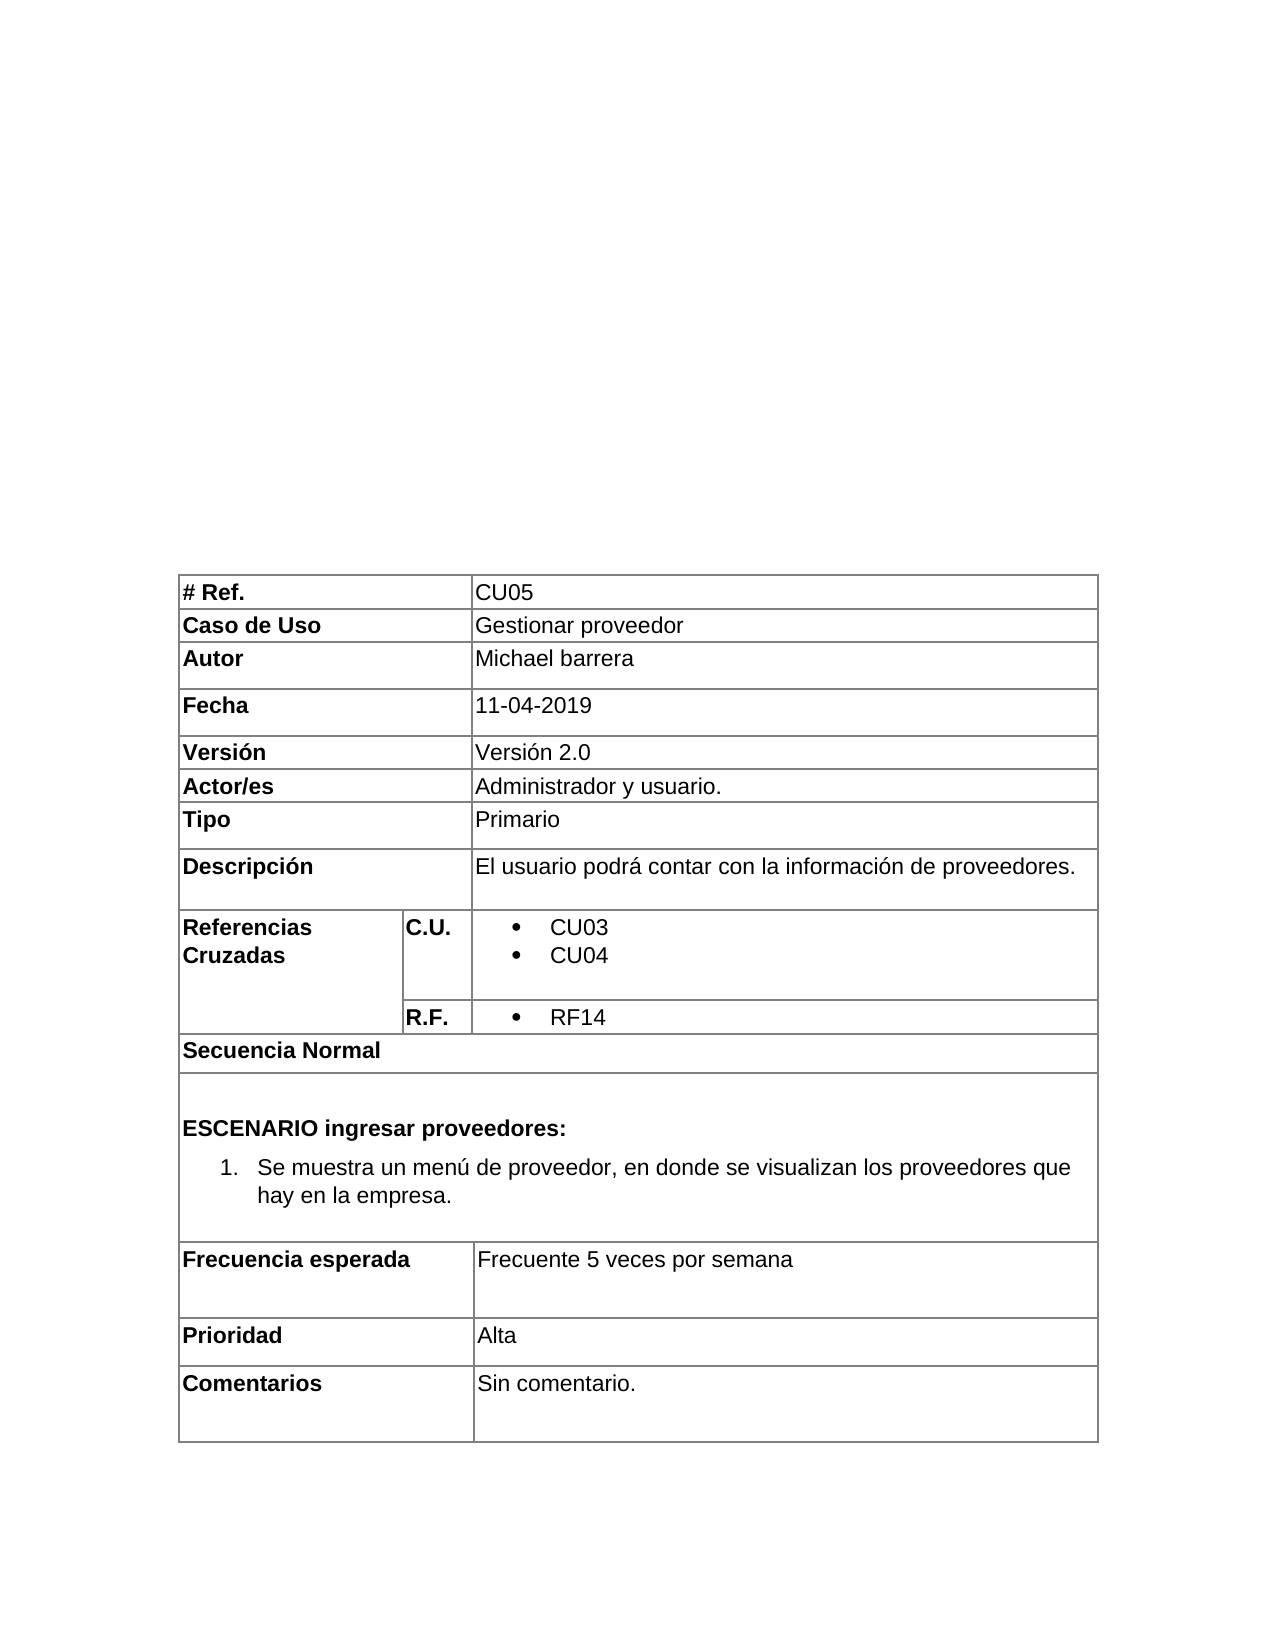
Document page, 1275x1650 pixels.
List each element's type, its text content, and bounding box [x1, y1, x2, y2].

table_cell Comentarios [180, 1367, 473, 1441]
table_cell Versión [180, 737, 471, 768]
table_cell Descripción [180, 850, 471, 909]
table_cell ESCENARIO ingresar proveedores: Se muestra un menú de proveedor, en donde se visualizan los proveedores que hay en la empresa. [180, 1074, 1097, 1241]
table_cell Michael barrera [473, 643, 1097, 688]
table_cell R.F. [404, 1001, 471, 1033]
table_cell Fecha [180, 690, 471, 734]
table_cell Autor [180, 643, 471, 688]
table_cell Gestionar proveedor [473, 610, 1097, 641]
table_header CU05 [473, 576, 1097, 607]
table_cell Tipo [180, 803, 471, 848]
table_cell Primario [473, 803, 1097, 848]
table_cell Referencias Cruzadas [180, 911, 402, 1033]
table_cell Versión 2.0 [473, 737, 1097, 768]
table_cell Sin comentario. [475, 1367, 1097, 1441]
table_cell Frecuente 5 veces por semana [475, 1243, 1097, 1317]
table_cell Secuencia Normal [180, 1035, 1097, 1072]
table_cell Actor/es [180, 770, 471, 801]
table_cell Frecuencia esperada [180, 1243, 473, 1317]
table_cell Alta [475, 1319, 1097, 1365]
table_cell Caso de Uso [180, 610, 471, 641]
table_cell CU03 CU04 [473, 911, 1097, 999]
table_cell El usuario podrá contar con la información de proveedores. [473, 850, 1097, 909]
table_cell C.U. [404, 911, 471, 999]
table_cell Administrador y usuario. [473, 770, 1097, 801]
table_cell Prioridad [180, 1319, 473, 1365]
table_header # Ref. [180, 576, 471, 607]
table_cell RF14 [473, 1001, 1097, 1033]
table_cell 11-04-2019 [473, 690, 1097, 734]
